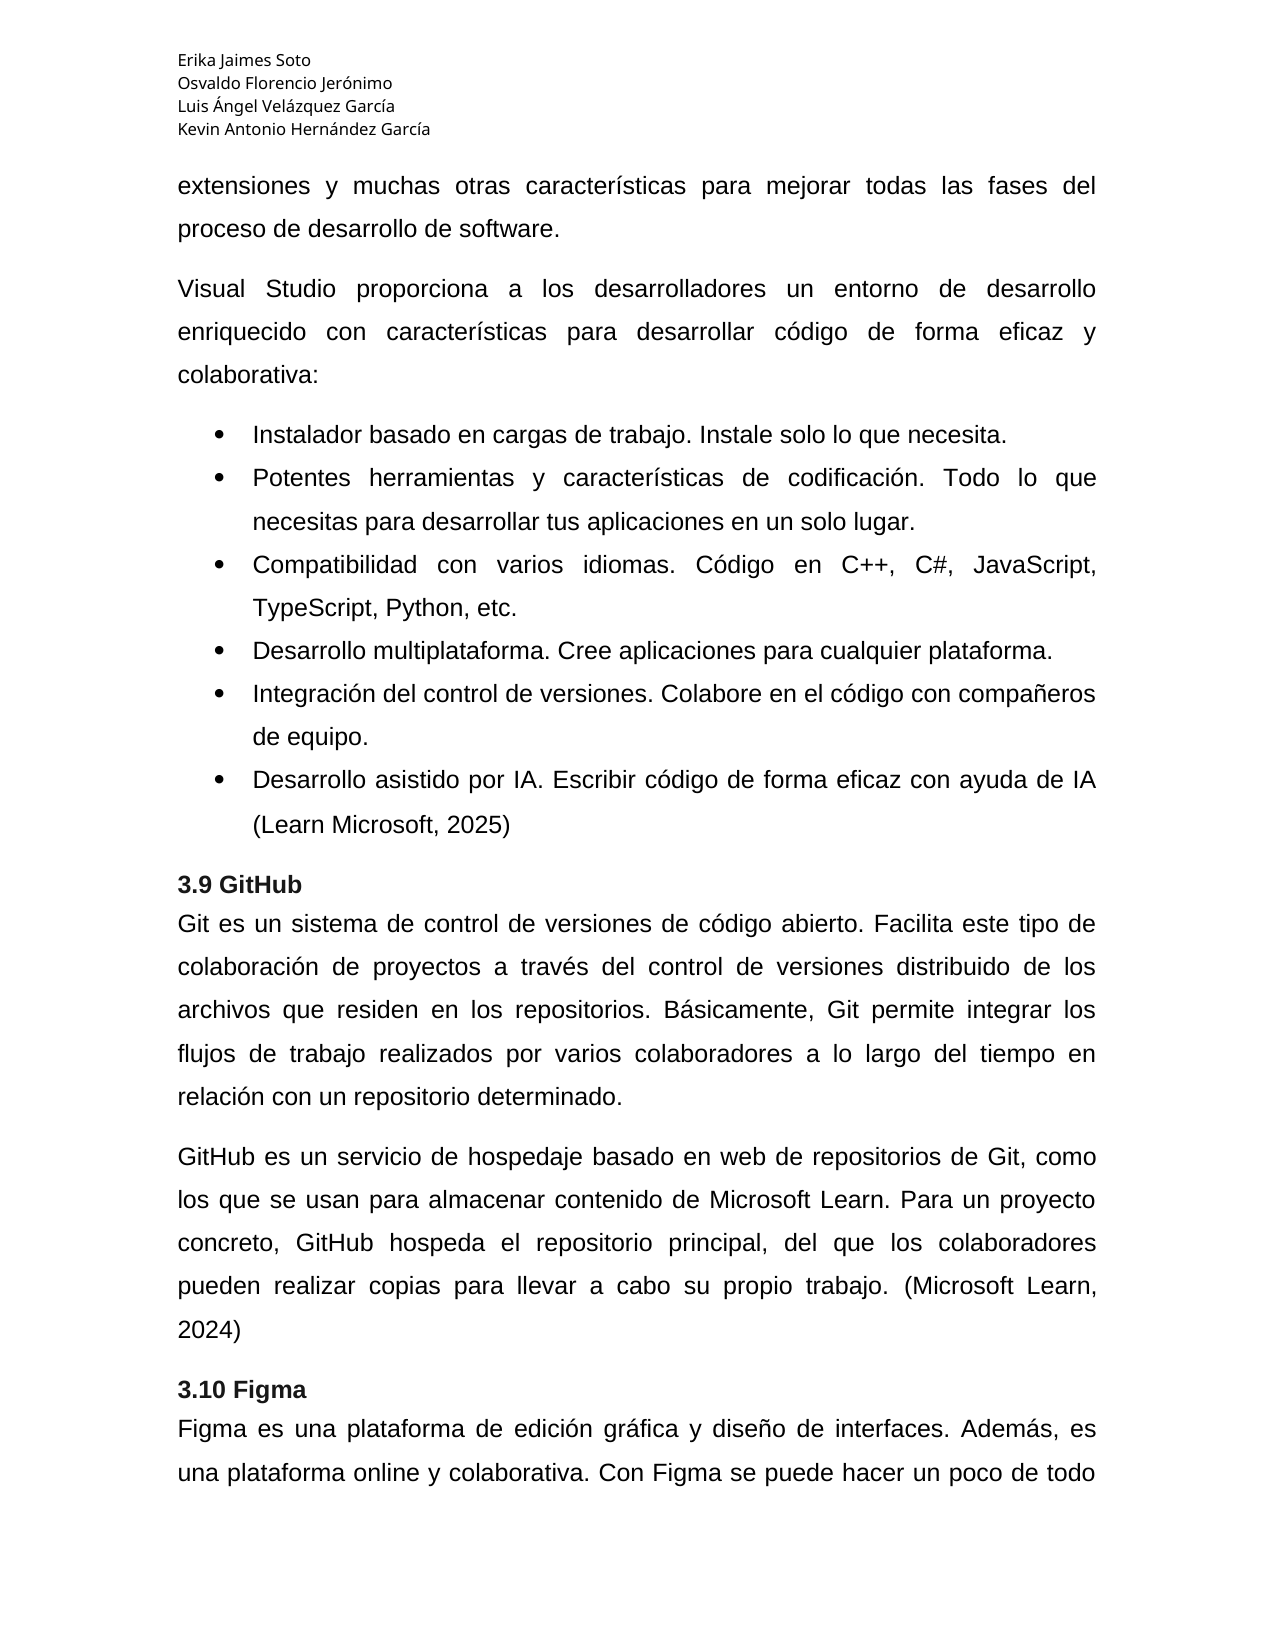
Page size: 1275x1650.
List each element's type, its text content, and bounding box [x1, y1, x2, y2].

subtitle 3.9 GitHub [177, 1125, 1098, 1153]
list Instalador basado en cargas de trabajo. Instale solo lo que necesita. [215, 675, 1098, 704]
text Visual Studio es una herramienta eficaz para desarrolladores que puede usar para completar todo el ciclo de desarrollo en un solo lugar. Es un entorno de desarrollo integrado (IDE) completo que puede usar para escribir, editar, depurar y compilar código y, a continuación, implementar la aplicación. Visual Studio incluye compiladores, herramientas de finalización de código, control de código fuente, extensiones y muchas otras características para mejorar todas las fases del proceso de desarrollo de software. [177, 210, 1098, 498]
list Compatibilidad con varios idiomas. Código en C++, C#, JavaScript, TypeScript, Python, etc. [215, 804, 1098, 877]
text Visual Studio proporciona a los desarrolladores un entorno de desarrollo enriquecido con características para desarrollar código de forma eficaz y colaborativa: [177, 529, 1098, 644]
subtitle 3.8 VisualStudio [177, 171, 1098, 200]
list Potentes herramientas y características de codificación. Todo lo que necesitas para desarrollar tus aplicaciones en un solo lugar. [215, 718, 1098, 790]
list Desarrollo multiplataforma. Cree aplicaciones para cualquier plataforma. [215, 891, 1098, 920]
list Integración del control de versiones. Colabore en el código con compañeros de equipo. [215, 934, 1098, 1006]
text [177, 1396, 1098, 1468]
list Desarrollo asistido por IA. Escribir código de forma eficaz con ayuda de IA [215, 1021, 1098, 1094]
text Git es un sistema de control de versiones de código abierto. Facilita este tipo de colaboración de proyectos a través del control de versiones distribuido de los archivos que residen en los repositorios. Básicamente, Git permite integrar los flujos de trabajo realizados por varios colaboradores a lo largo del tiempo en relación con un repositorio determinado. [177, 1164, 1098, 1365]
